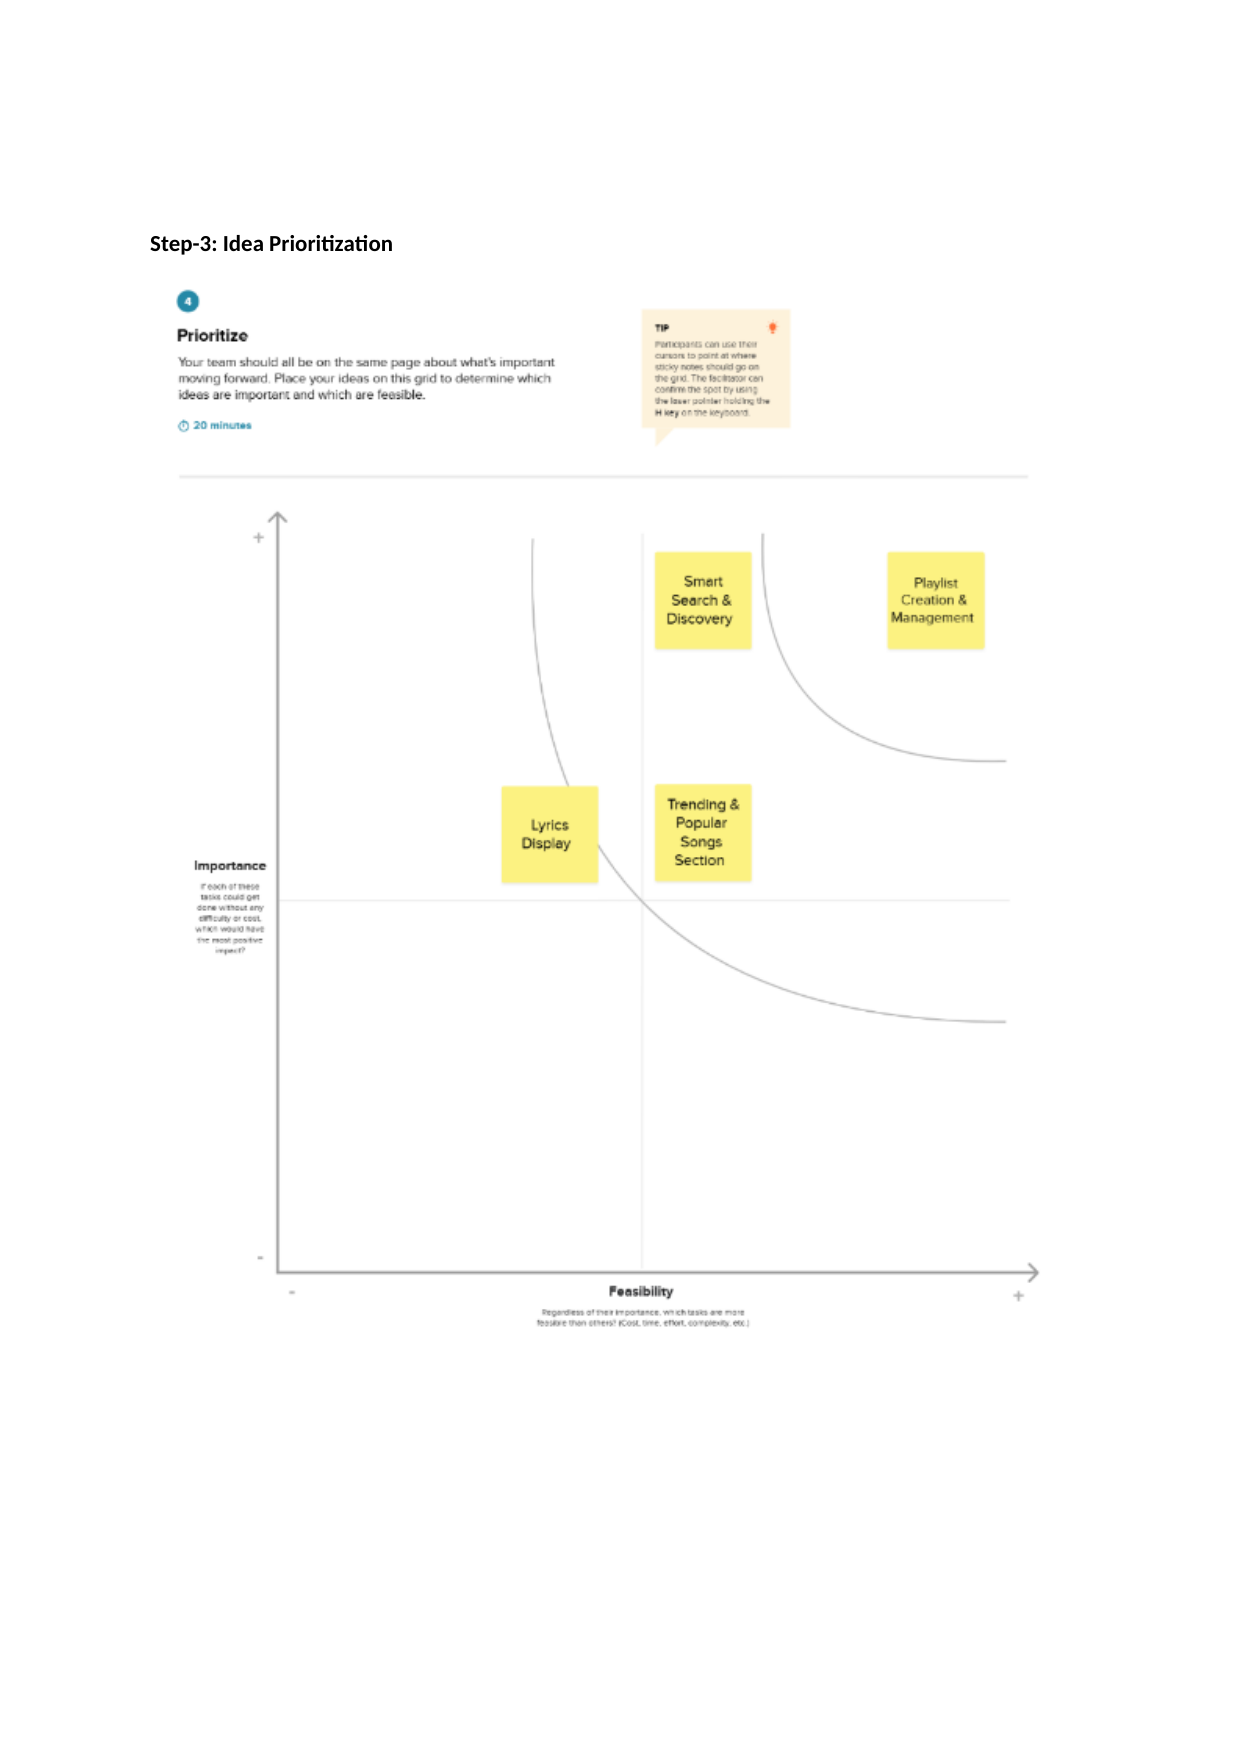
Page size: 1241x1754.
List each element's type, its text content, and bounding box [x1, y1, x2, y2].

picture [150, 276, 1050, 1333]
text Step-3: Idea Prioritization [150, 229, 1090, 257]
